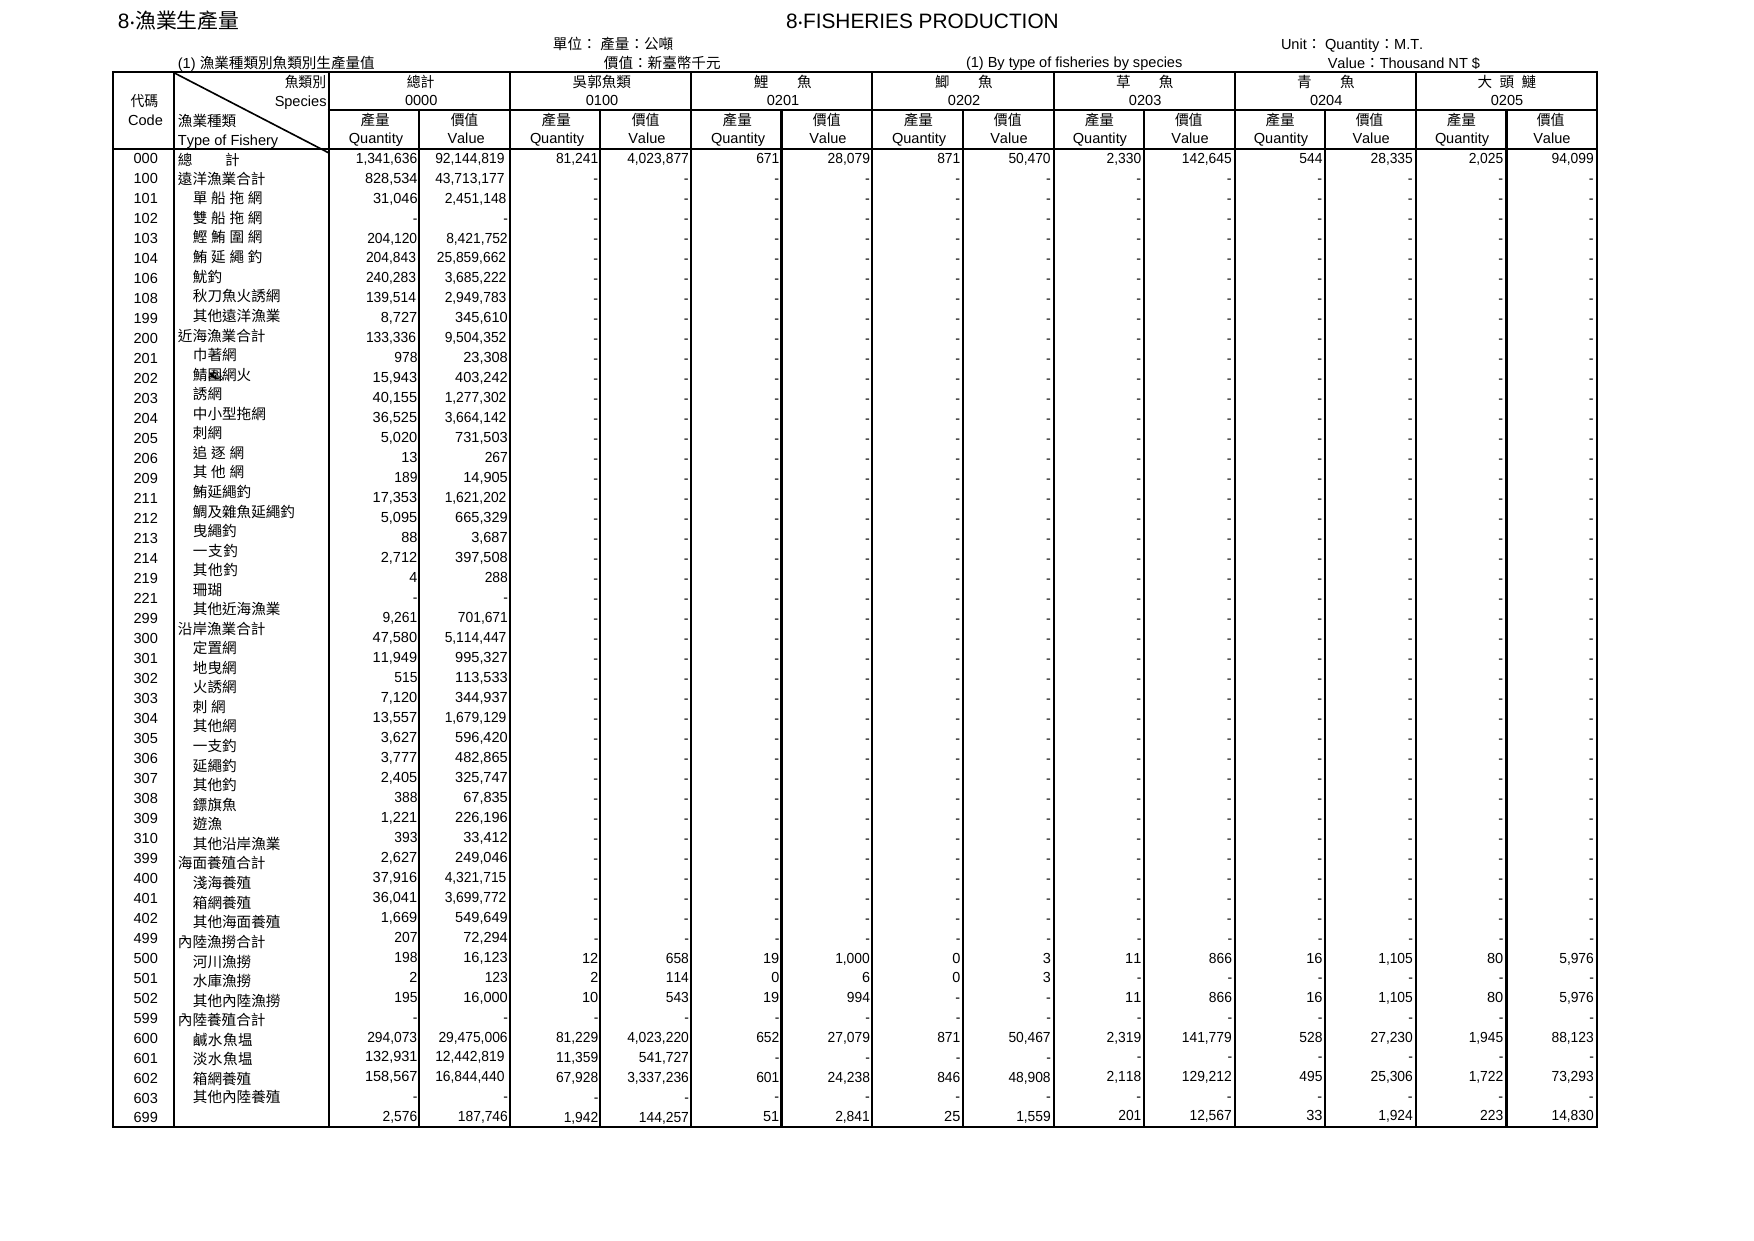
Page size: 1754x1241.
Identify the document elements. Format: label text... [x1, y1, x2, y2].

table_cell 價值 Value [601, 111, 690, 148]
table_cell 871 - - - - - - - - - - - - - - - - - - - - - - - - - - - - - - - - - - - - - - - 0 0 - - 871 - 846 - 25 [873, 150, 962, 1126]
table_header 青 魚 0204 [1236, 73, 1415, 109]
table_cell 94,099 - - - - - - - - - - - - - - - - - - - - - - - - - - - - - - - - - - - - - - - 5,976 - 5,976 - 88,123 - 73,293 - 14,830 [1508, 150, 1596, 1126]
table_header 大 頭 鰱 0205 [1417, 73, 1596, 109]
table_cell 28,079 - - - - - - - - - - - - - - - - - - - - - - - - - - - - - - - - - - - - - - - 1,000 6 994 - 27,079 - 24,238 - 2,841 [783, 150, 871, 1126]
table_cell 價值 Value [420, 111, 509, 148]
table_cell 92,144,819 43,713,177 2,451,148 - 8,421,752 25,859,662 3,685,222 2,949,783 345,610 9,504,352 23,308 403,242 1,277,302 3,664,142 731,503 267 14,905 1,621,202 665,329 3,687 397,508 288 - 701,671 5,114,447 995,327 113,533 344,937 1,679,129 596,420 482,865 325,747 67,835 226,196 33,412 249,046 4,321,715 3,699,772 549,649 72,294 16,123 123 16,000 - 29,475,006 12,442,819 16,844,440 - 187,746 [420, 150, 509, 1126]
table_cell 81,241 - - - - - - - - - - - - - - - - - - - - - - - - - - - - - - - - - - - - - - - 12 2 10 - 81,229 11,359 67,928 - 1,942 [511, 150, 599, 1126]
table_cell 671 - - - - - - - - - - - - - - - - - - - - - - - - - - - - - - - - - - - - - - - 19 0 19 - 652 - 601 - 51 [692, 150, 780, 1126]
table_cell 1,341,636 828,534 31,046 - 204,120 204,843 240,283 139,514 8,727 133,336 978 15,943 40,155 36,525 5,020 13 189 17,353 5,095 88 2,712 4 - 9,261 47,580 11,949 515 7,120 13,557 3,627 3,777 2,405 388 1,221 393 2,627 37,916 36,041 1,669 207 198 2 195 - 294,073 132,931 158,567 - 2,576 [330, 150, 418, 1126]
table_cell 價值 Value [1145, 111, 1234, 148]
table_header 鯽 魚 0202 [873, 73, 1053, 109]
table_cell 價值 Value [783, 111, 871, 148]
table_cell 產量 Quantity [511, 111, 599, 148]
table_cell 28,335 - - - - - - - - - - - - - - - - - - - - - - - - - - - - - - - - - - - - - - - 1,105 - 1,105 - 27,230 - 25,306 - 1,924 [1326, 150, 1415, 1126]
table_header 總計 0000 [330, 73, 509, 109]
table_cell 產量 Quantity [692, 111, 780, 148]
table_cell 產量 Quantity [1417, 111, 1505, 148]
table_header 魚類別 Species 漁業種類 Type of Fishery [175, 73, 328, 148]
table_header 代碼 Code [114, 73, 173, 148]
table_cell 2,025 - - - - - - - - - - - - - - - - - - - - - - - - - - - - - - - - - - - - - - - 80 - 80 - 1,945 - 1,722 - 223 [1417, 150, 1505, 1126]
table_cell 產量 Quantity [330, 111, 418, 148]
table_cell 142,645 - - - - - - - - - - - - - - - - - - - - - - - - - - - - - - - - - - - - - - - 866 - 866 - 141,779 - 129,212 - 12,567 [1145, 150, 1234, 1126]
table_cell 產量 Quantity [1055, 111, 1143, 148]
table_cell 產量 Quantity [873, 111, 962, 148]
table_cell 50,470 - - - - - - - - - - - - - - - - - - - - - - - - - - - - - - - - - - - - - - - 3 3 - - 50,467 - 48,908 - 1,559 [964, 150, 1053, 1126]
table_cell 544 - - - - - - - - - - - - - - - - - - - - - - - - - - - - - - - - - - - - - - - 16 - 16 - 528 - 495 - 33 [1236, 150, 1324, 1126]
table_cell 價值 Value [1326, 111, 1415, 148]
table_header 鯉 魚 0201 [692, 73, 871, 109]
table_cell 4,023,877 - - - - - - - - - - - - - - - - - - - - - - - - - - - - - - - - - - - - - - - 658 114 543 - 4,023,220 541,727 3,337,236 - 144,257 [601, 150, 690, 1126]
table_cell 價值 Value [1508, 111, 1596, 148]
table_header 吳郭魚類 0100 [511, 73, 690, 109]
table_cell 價值 Value [964, 111, 1053, 148]
table_header 草 魚 0203 [1055, 73, 1234, 109]
table_cell 2,330 - - - - - - - - - - - - - - - - - - - - - - - - - - - - - - - - - - - - - - - 11 - 11 - 2,319 - 2,118 - 201 [1055, 150, 1143, 1126]
table_cell 產量 Quantity [1236, 111, 1324, 148]
